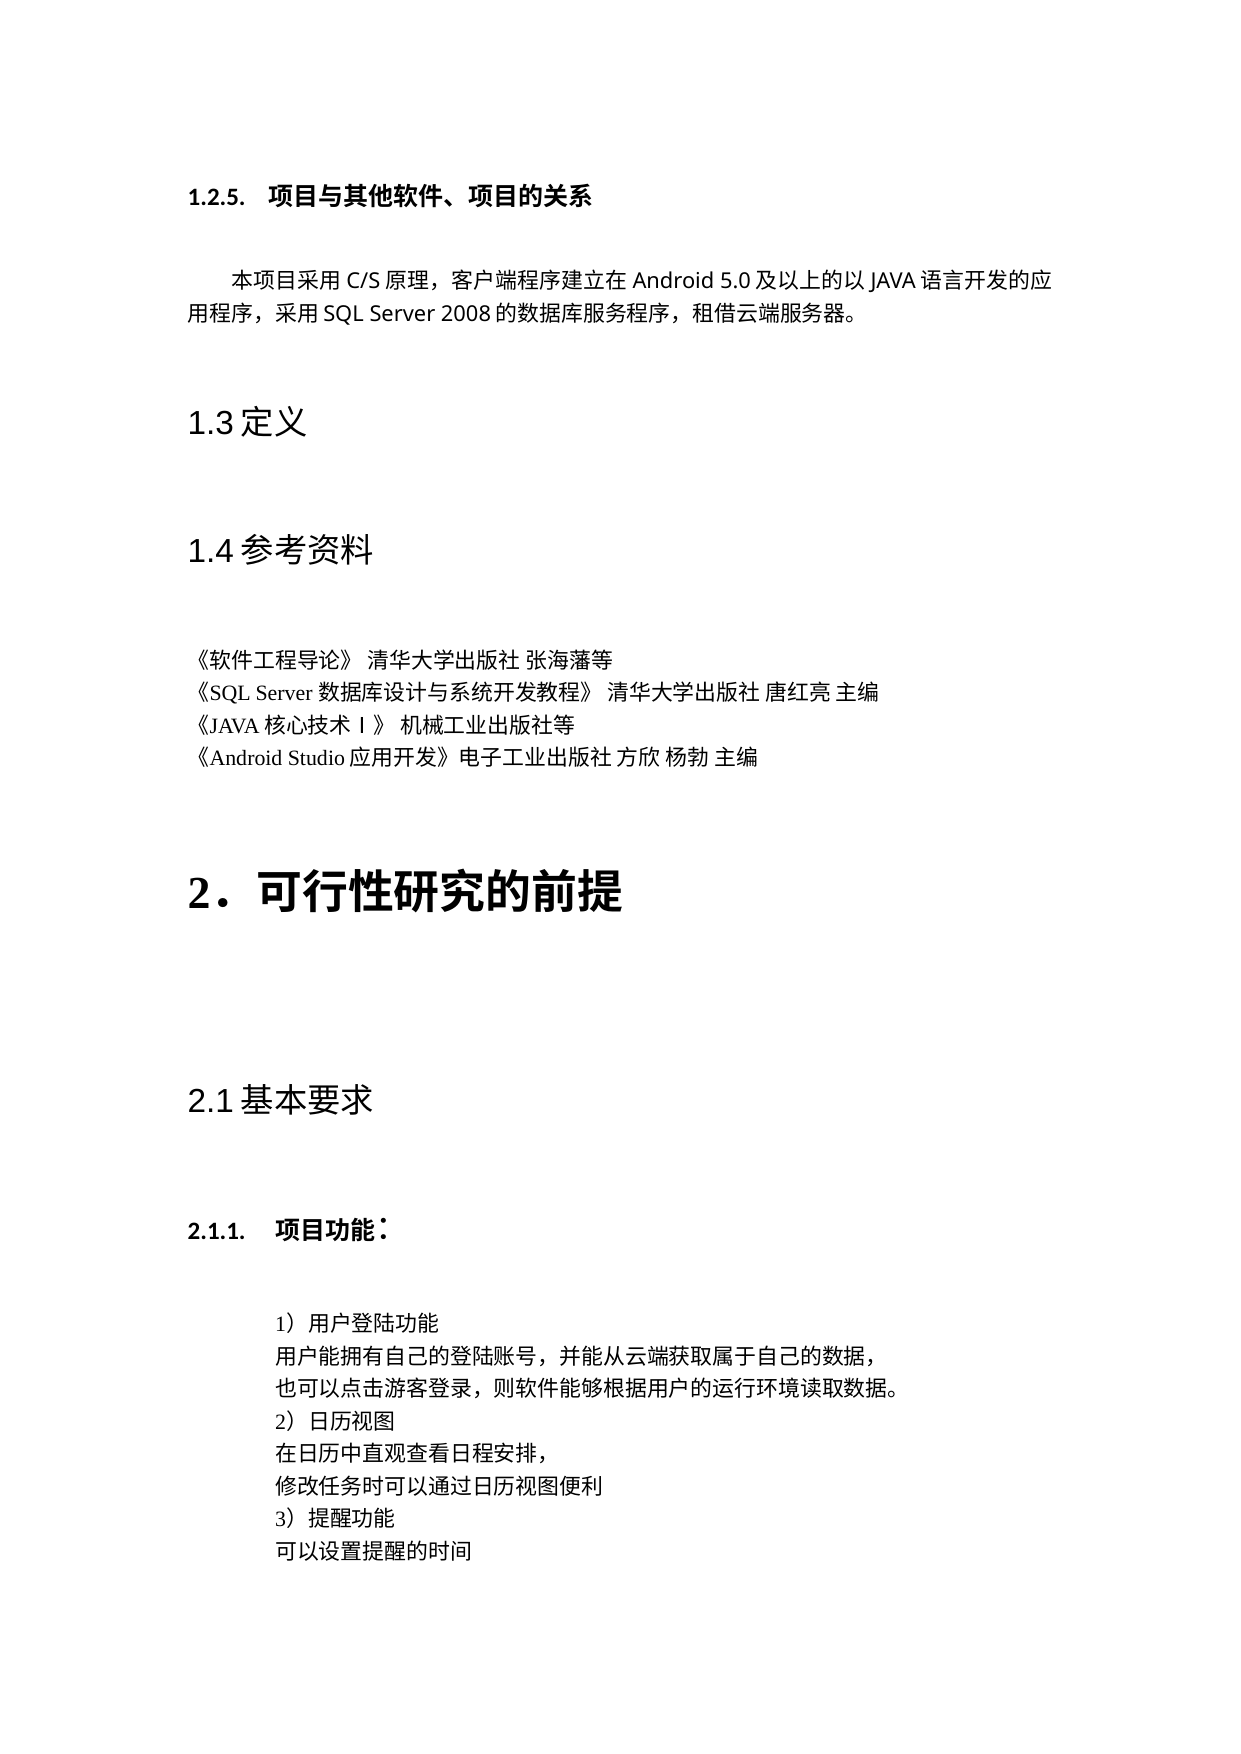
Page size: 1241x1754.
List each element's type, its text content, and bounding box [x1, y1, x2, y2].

text 本项目采用C/S原理，客户端程序建立在Android 5.0及以上的以JAVA语言开发的应用程序，采用SQL Server 2008的数据库服务程序，租借云端服务器。 [187, 263, 1053, 328]
subtitle 1.3定义 [187, 388, 1053, 453]
list 项目与其他软件、项目的关系 [187, 162, 1053, 227]
text 《SQL Server 数据库设计与系统开发教程》 清华大学出版社 唐红亮 主编 [187, 675, 1053, 707]
subtitle 2.1基本要求 [187, 1066, 1053, 1131]
text 也可以点击游客登录，则软件能够根据用户的运行环境读取数据。 [275, 1371, 1053, 1403]
text 《Android Studio应用开发》电子工业出版社 方欣 杨勃 主编 [187, 740, 1053, 772]
text 3）提醒功能 [275, 1501, 1053, 1533]
text 《软件工程导论》 清华大学出版社 张海藩等 [187, 642, 1053, 675]
text 在日历中直观查看日程安排， [275, 1436, 1053, 1468]
text 2）日历视图 [275, 1403, 1053, 1436]
text 1）用户登陆功能 [231, 1306, 1053, 1338]
text 《JAVA 核心技术Ⅰ》 机械工业出版社等 [187, 707, 1053, 740]
text 用户能拥有自己的登陆账号，并能从云端获取属于自己的数据， [275, 1338, 1053, 1371]
subtitle 1.4参考资料 [187, 515, 1053, 580]
text 2.1.1. 项目功能： [187, 1193, 1053, 1258]
text 修改任务时可以通过日历视图便利 [275, 1468, 1053, 1501]
text 可以设置提醒的时间 [275, 1533, 1053, 1566]
subtitle 2．可行性研究的前提 [187, 840, 1053, 938]
